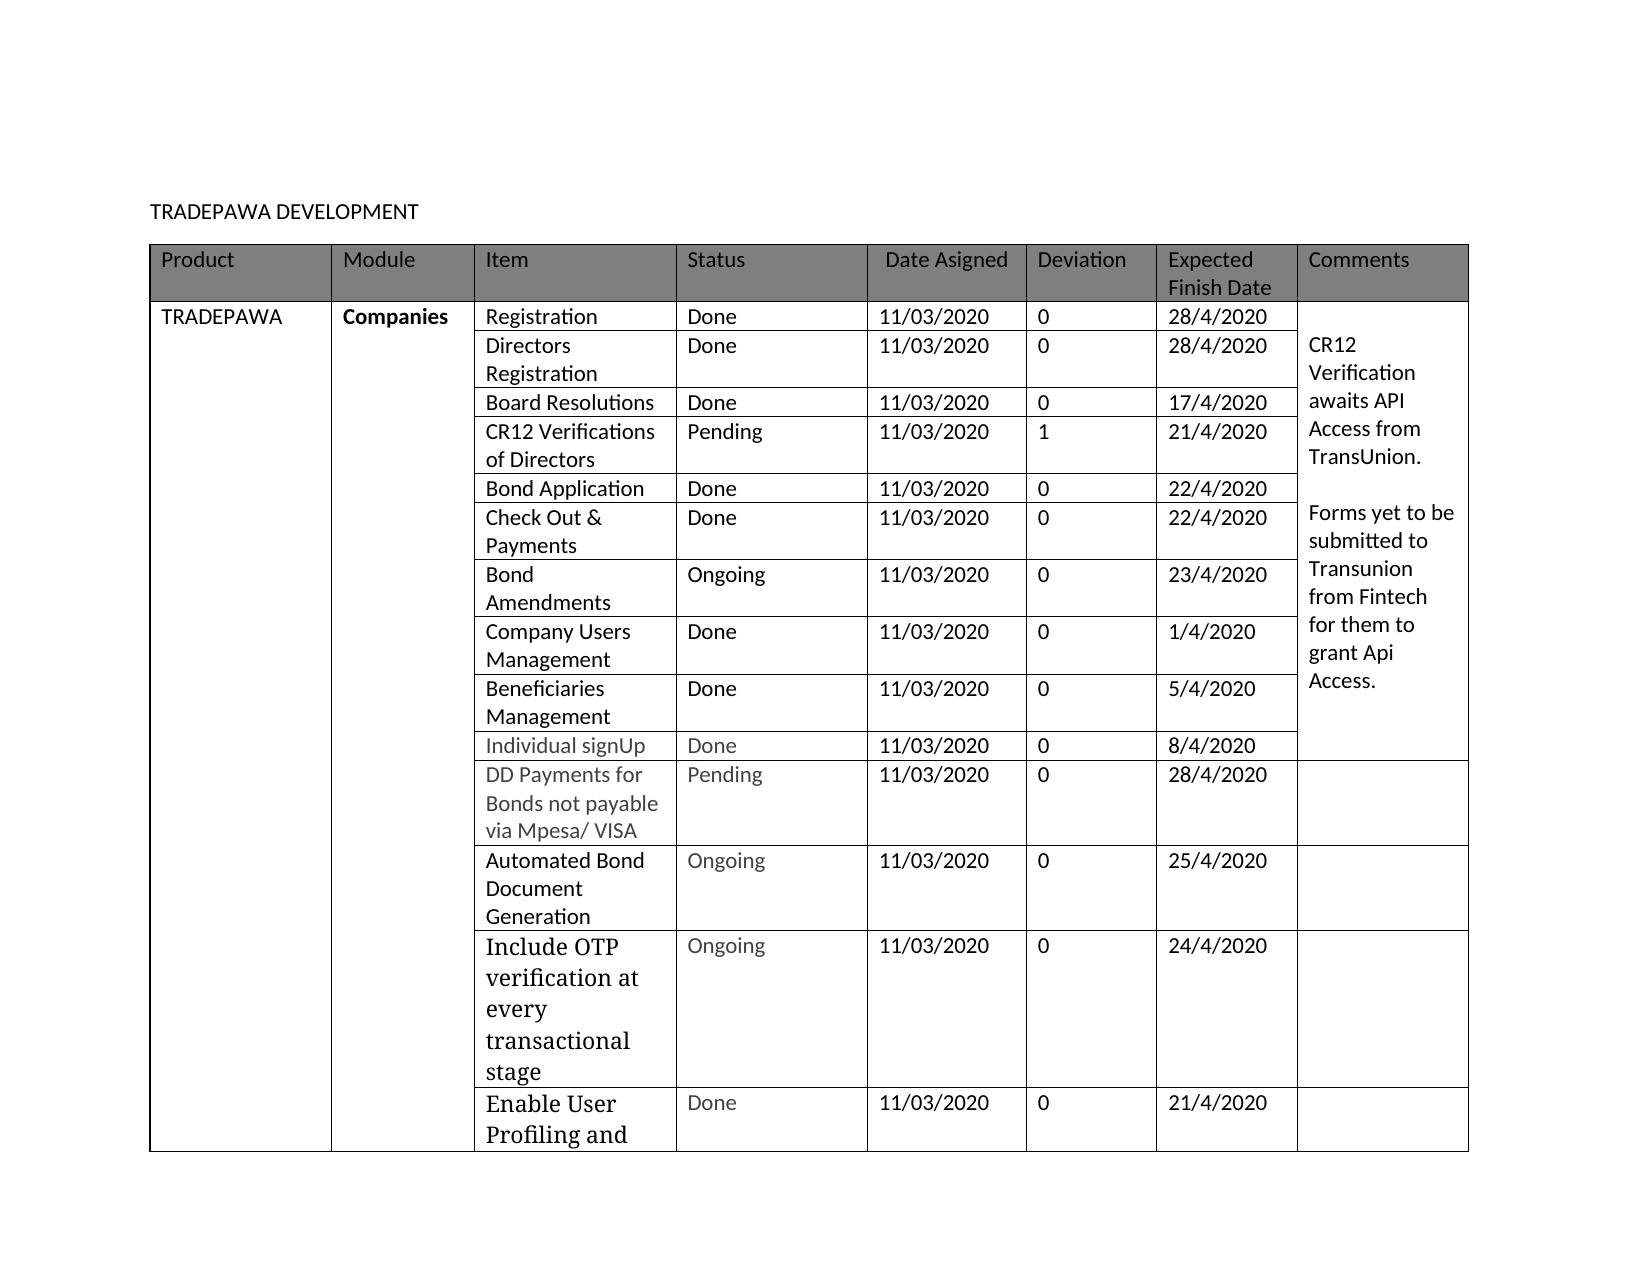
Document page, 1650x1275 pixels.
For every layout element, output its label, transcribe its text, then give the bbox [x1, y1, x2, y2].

table_cell [1298, 846, 1468, 930]
table_cell Individual signUp [475, 732, 676, 759]
table_cell Ongoing [677, 846, 867, 930]
table_cell Done [677, 302, 867, 330]
table_cell Bond Application [475, 474, 676, 502]
table_cell 0 [1027, 931, 1156, 1087]
table_cell Companies [332, 302, 474, 1151]
table_cell 0 [1027, 675, 1156, 731]
table_cell 1 [1027, 417, 1156, 473]
table_cell 0 [1027, 560, 1156, 616]
table_header Date Asigned [868, 245, 1026, 301]
table_header Comments [1298, 245, 1468, 301]
table_cell CR12 Verifications of Directors [475, 417, 676, 473]
table_header Item [475, 245, 676, 301]
table_cell Done [677, 732, 867, 759]
table_cell Done [677, 474, 867, 502]
table_cell [1298, 1088, 1468, 1151]
table_cell Beneficiaries Management [475, 675, 676, 731]
table_cell Pending [677, 417, 867, 473]
table_cell Registration [475, 302, 676, 330]
table_header Product [151, 245, 331, 301]
table_cell Check Out & Payments [475, 503, 676, 559]
text TRADEPAWA DEVELOPMENT [150, 197, 1500, 225]
table_cell Pending [677, 761, 867, 845]
table_cell [1298, 931, 1468, 1087]
table_cell Done [677, 675, 867, 731]
table_cell 11/03/2020 [868, 732, 1026, 759]
table_cell Directors Registration [475, 331, 676, 387]
table_cell 28/4/2020 [1157, 331, 1297, 387]
table_cell Automated Bond Document Generation [475, 846, 676, 930]
table_cell Done [677, 503, 867, 559]
table_cell 0 [1027, 331, 1156, 387]
table_cell Done [677, 388, 867, 416]
table_cell 11/03/2020 [868, 931, 1026, 1087]
table_cell 22/4/2020 [1157, 503, 1297, 559]
table_cell Ongoing [677, 560, 867, 616]
table_header Status [677, 245, 867, 301]
table_cell 1/4/2020 [1157, 617, 1297, 673]
table_cell 0 [1027, 846, 1156, 930]
table_cell 21/4/2020 [1157, 417, 1297, 473]
table_cell 25/4/2020 [1157, 846, 1297, 930]
table_cell 11/03/2020 [868, 761, 1026, 845]
table_header Deviation [1027, 245, 1156, 301]
table_cell 28/4/2020 [1157, 302, 1297, 330]
table_cell Done [677, 1088, 867, 1151]
table_cell 11/03/2020 [868, 388, 1026, 416]
table_cell 11/03/2020 [868, 417, 1026, 473]
table_cell 0 [1027, 302, 1156, 330]
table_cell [475, 1088, 676, 1151]
table_cell 11/03/2020 [868, 1088, 1026, 1151]
table_cell 0 [1027, 503, 1156, 559]
table_header Module [332, 245, 474, 301]
table_cell Ongoing [677, 931, 867, 1087]
table_cell Include OTP verification at every transactional stage [475, 931, 676, 1087]
table_cell 28/4/2020 [1157, 761, 1297, 845]
table_cell 0 [1027, 388, 1156, 416]
table_cell 11/03/2020 [868, 846, 1026, 930]
table_cell 11/03/2020 [868, 560, 1026, 616]
table_cell 11/03/2020 [868, 675, 1026, 731]
table_cell 24/4/2020 [1157, 931, 1297, 1087]
table_cell Board Resolutions [475, 388, 676, 416]
table_cell Done [677, 331, 867, 387]
table_header Expected Finish Date [1157, 245, 1297, 301]
table_cell 11/03/2020 [868, 617, 1026, 673]
table_cell 11/03/2020 [868, 503, 1026, 559]
table_cell DD Payments for Bonds not payable via Mpesa/ VISA [475, 761, 676, 845]
table_cell [1298, 761, 1468, 845]
table_cell 5/4/2020 [1157, 675, 1297, 731]
table_cell 11/03/2020 [868, 331, 1026, 387]
table_cell CR12 Verification awaits API Access from TransUnion. Forms yet to be submitted to Transunion from Fintech for them to grant Api Access. [1298, 302, 1468, 759]
table_cell 8/4/2020 [1157, 732, 1297, 759]
table_cell 0 [1027, 617, 1156, 673]
table_cell 0 [1027, 732, 1156, 759]
table_cell Bond Amendments [475, 560, 676, 616]
table_cell Done [677, 617, 867, 673]
table_cell 23/4/2020 [1157, 560, 1297, 616]
table_cell 11/03/2020 [868, 302, 1026, 330]
table_cell 22/4/2020 [1157, 474, 1297, 502]
table_cell 11/03/2020 [868, 474, 1026, 502]
table_cell 0 [1027, 761, 1156, 845]
table_cell 17/4/2020 [1157, 388, 1297, 416]
table_cell 21/4/2020 [1157, 1088, 1297, 1151]
table_cell 0 [1027, 1088, 1156, 1151]
table_cell Company Users Management [475, 617, 676, 673]
table_cell 0 [1027, 474, 1156, 502]
table_cell TRADEPAWA [151, 302, 331, 1151]
